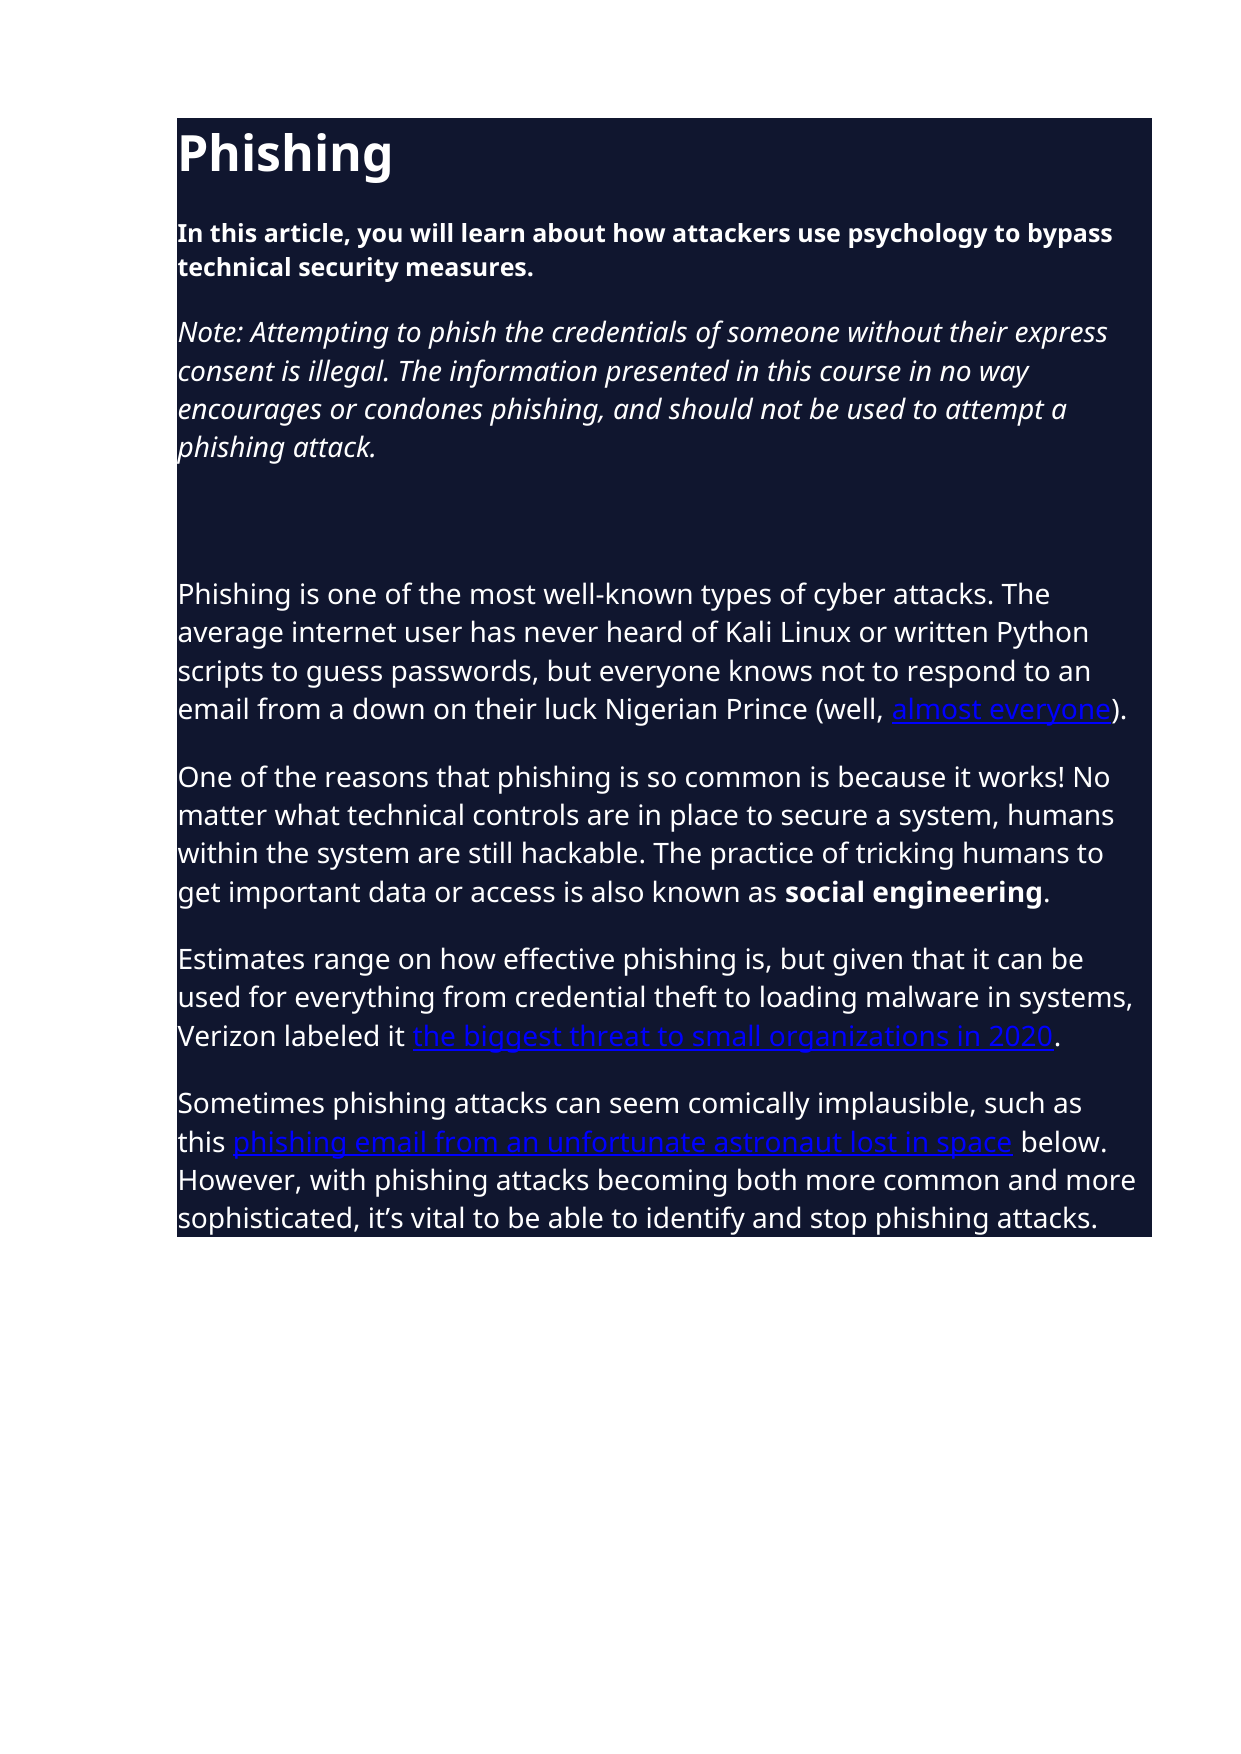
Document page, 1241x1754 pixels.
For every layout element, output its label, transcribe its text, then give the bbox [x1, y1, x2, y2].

text Phishing is one of the most well-known types of cyber attacks. The average internet user has never heard of Kali Linux or written Python scripts to guess passwords, but everyone knows not to respond to an email from a down on their luck Nigerian Prince (well, almost everyone). [177, 574, 1152, 728]
text Estimates range on how effective phishing is, but given that it can be used for everything from credential theft to loading malware in systems, Verizon labeled it the biggest threat to small organizations in 2020. [177, 939, 1152, 1054]
text Sometimes phishing attacks can seem comically implausible, such as this phishing email from an unfortunate astronaut lost in space below. However, with phishing attacks becoming both more common and more sophisticated, it’s vital to be able to identify and stop phishing attacks. [177, 1084, 1152, 1237]
text Phishing [177, 118, 1152, 186]
text One of the reasons that phishing is so common is because it works! No matter what technical controls are in place to secure a system, humans within the system are still hackable. The practice of tricking humans to get important data or access is also known as social engineering. [177, 757, 1152, 910]
text Note: Attempting to phish the credentials of someone without their express consent is illegal. The information presented in this course in no way encourages or condones phishing, and should not be used to attempt a phishing attack. [177, 313, 1152, 466]
text In this article, you will learn about how attackers use psychology to bypass technical security measures. [177, 215, 1152, 283]
